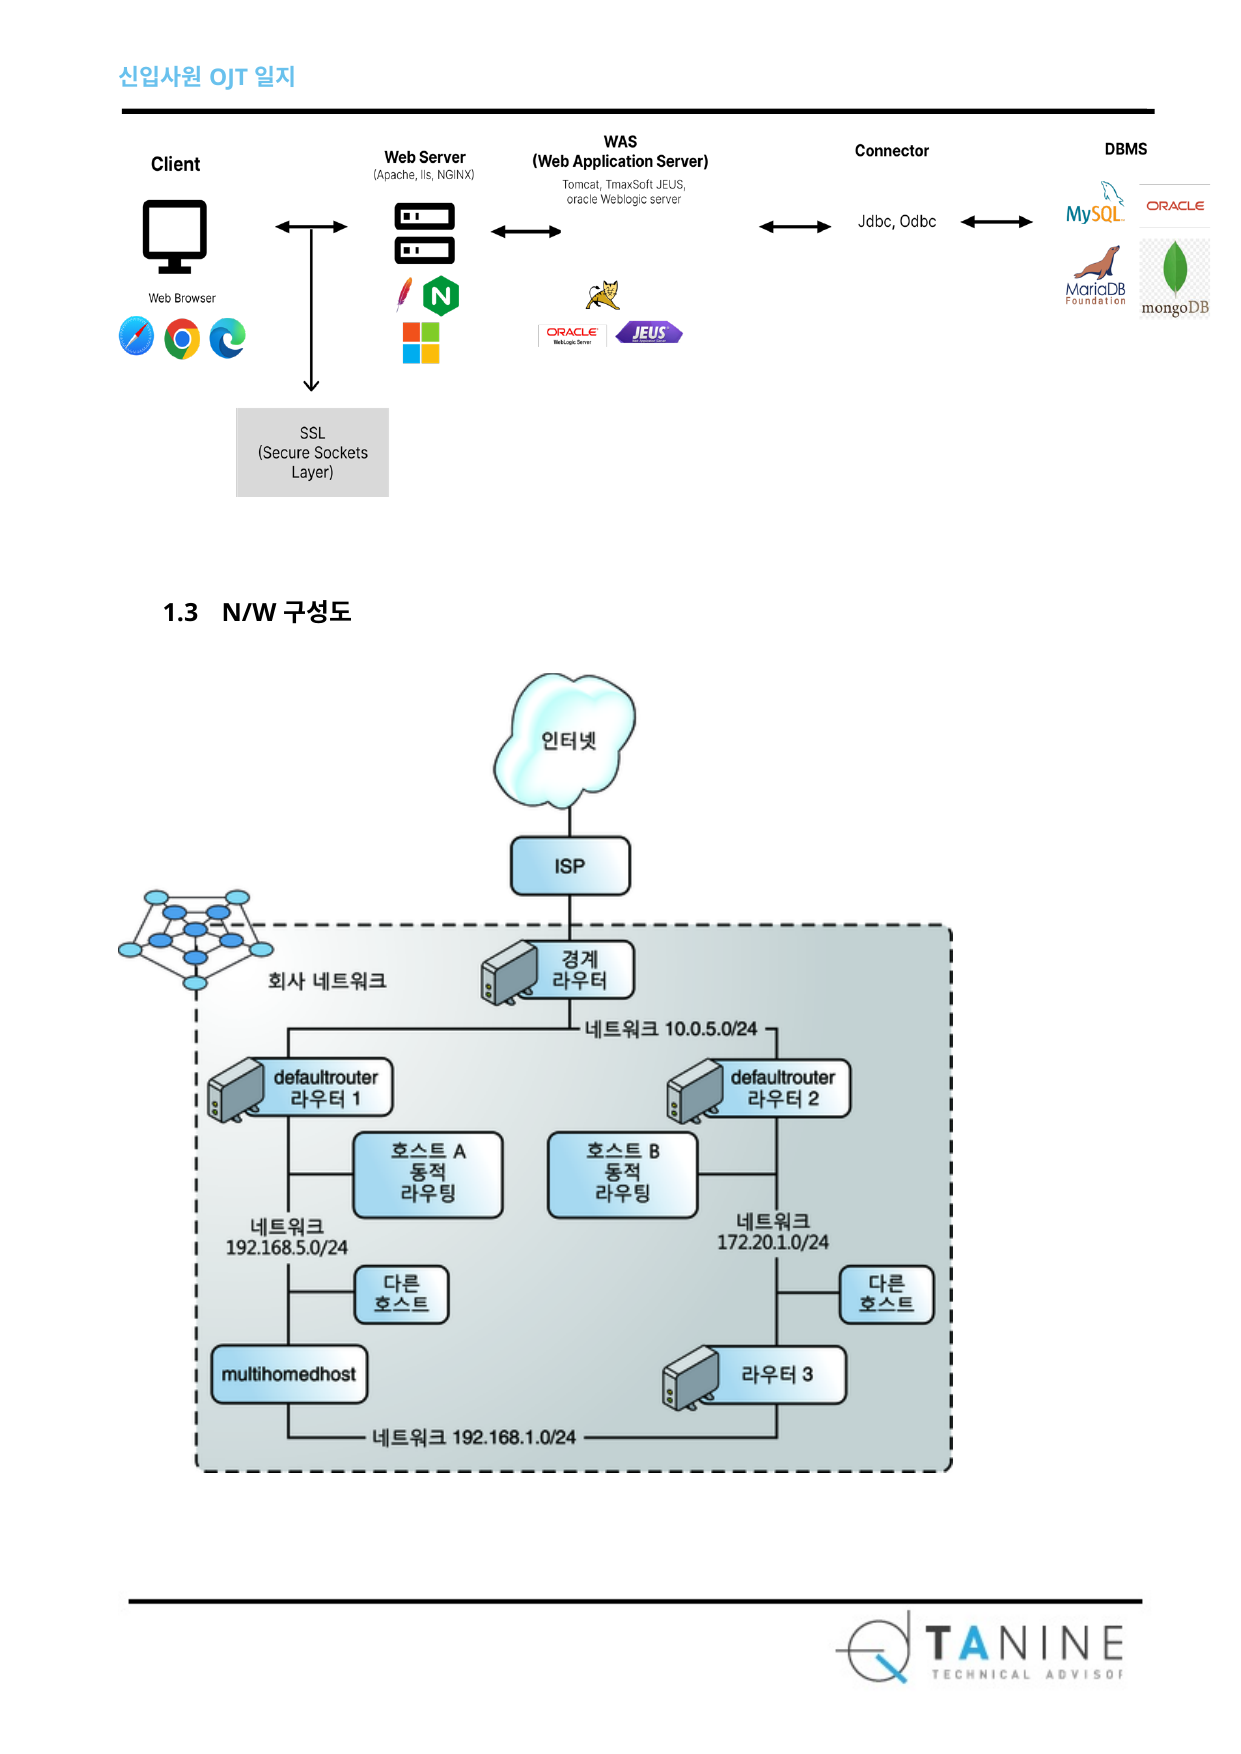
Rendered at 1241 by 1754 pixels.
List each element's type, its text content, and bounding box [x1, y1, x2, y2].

list N/W 구성도 [162, 592, 1152, 628]
picture [118, 1590, 1152, 1695]
picture [118, 120, 1211, 497]
picture [118, 673, 953, 1473]
